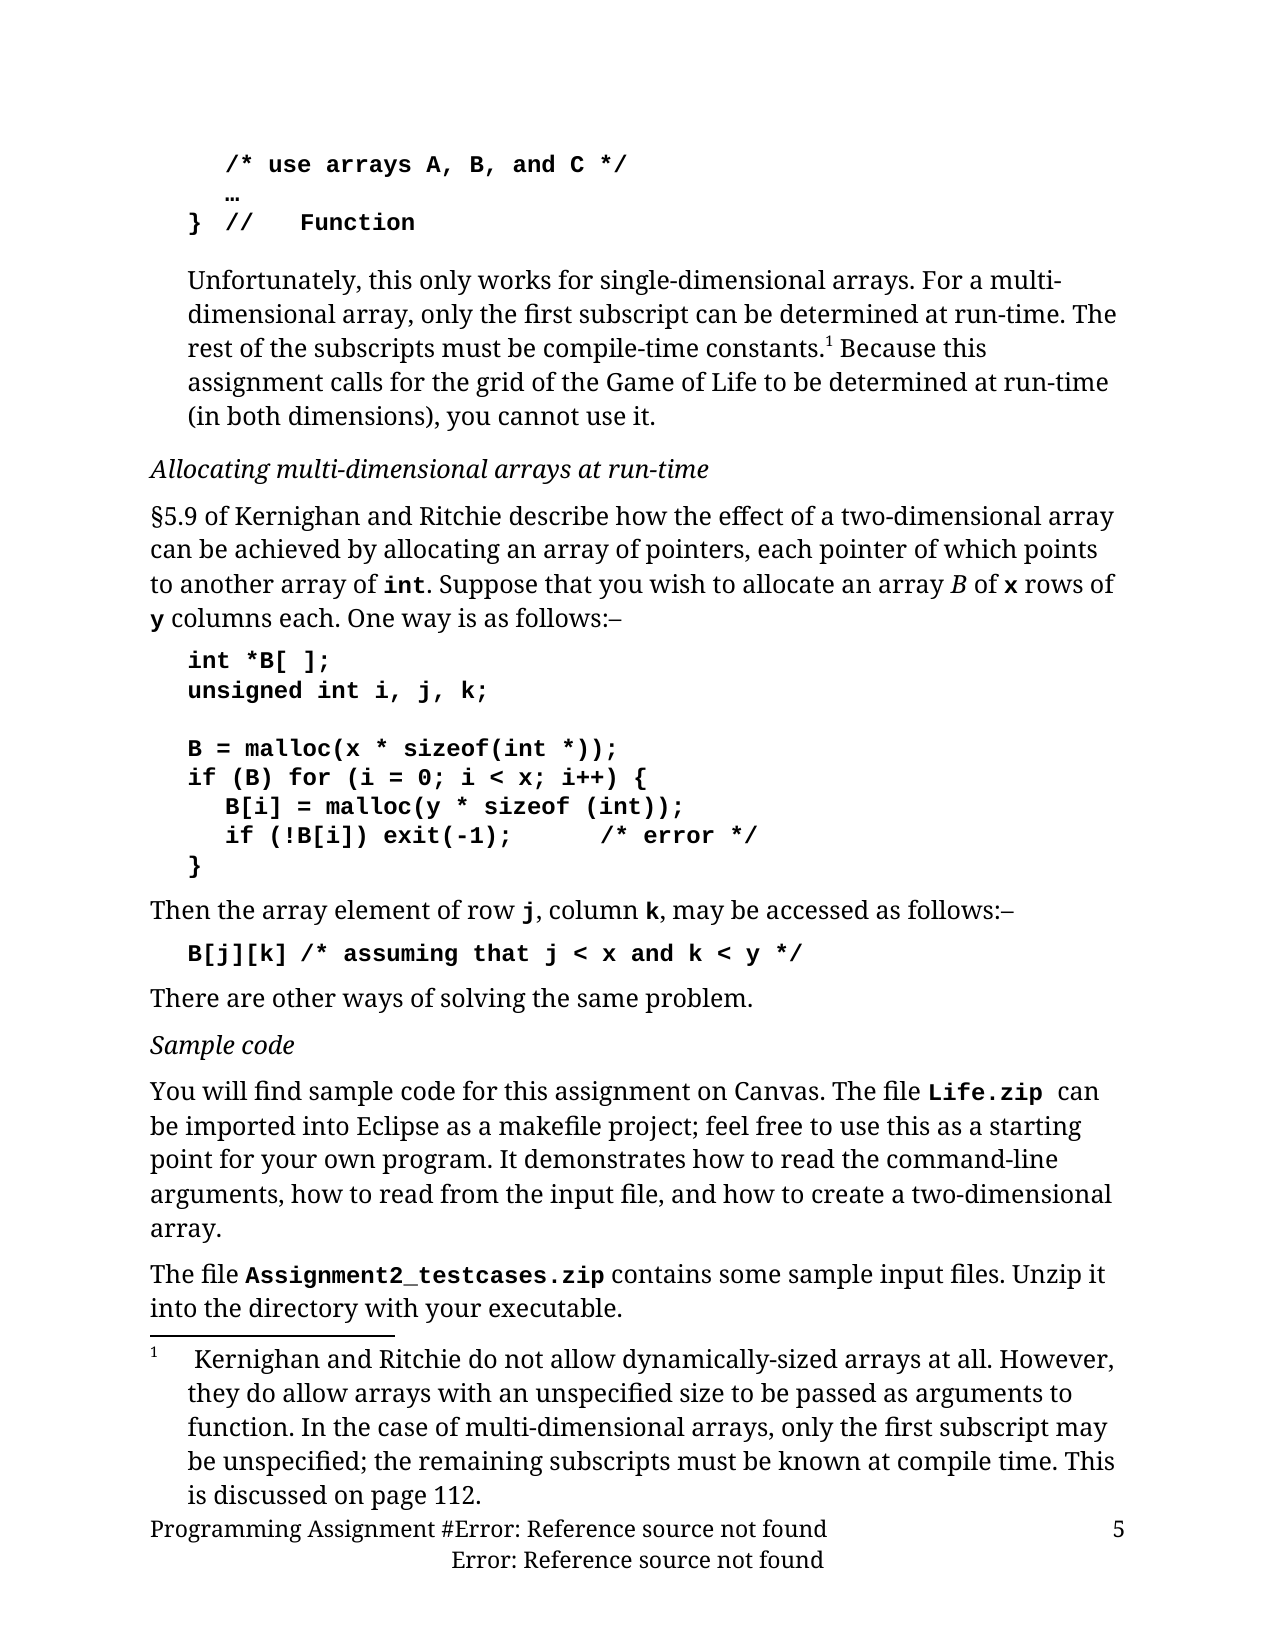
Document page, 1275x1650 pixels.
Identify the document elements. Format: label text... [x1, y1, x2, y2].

text Sample code [150, 1027, 1125, 1062]
text B[j][k] /* assuming that j < x and k < y */ [187, 939, 1125, 968]
subtitle Allocating multi-dimensional arrays at run-time [150, 452, 1125, 486]
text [187, 150, 1125, 237]
text Then the array element of row j, column k, may be accessed as follows:– [150, 893, 1125, 927]
text The file Assignment2_testcases.zip contains some sample input files. Unzip it into the directory with your executable. [150, 1257, 1125, 1325]
text §5.9 of Kernighan and Ritchie describe how the effect of a two-dimensional array can be achieved by allocating an array of pointers, each pointer of which points to another array of int. Suppose that you wish to allocate an array B of x rows of y columns each. One way is as follows:– [150, 498, 1125, 634]
text You will find sample code for this assignment on Canvas. The file Life.zip can be imported into Eclipse as a makefile project; feel free to use this as a starting point for your own program. It demonstrates how to read the command-line arguments, how to read from the input file, and how to create a two-dimensional array. [150, 1074, 1125, 1244]
text int *B[ ]; unsigned int i, j, k; B = malloc(x * sizeof(int *)); if (B) for (i = 0; i < x; i++) { B[i] = malloc(y * sizeof (int)); if (!B[i]) exit(-1); /* error */ } [187, 647, 1125, 880]
text There are other ways of solving the same problem. [150, 981, 1125, 1015]
list Unfortunately, this only works for single-dimensional arrays. For a multi-dimensional array, only the first subscript can be determined at run-time. The rest of the subscripts must be compile-time constants. Because this assignment calls for the grid of the Game of Life to be determined at run-time (in both dimensions), you cannot use it. [187, 262, 1125, 433]
